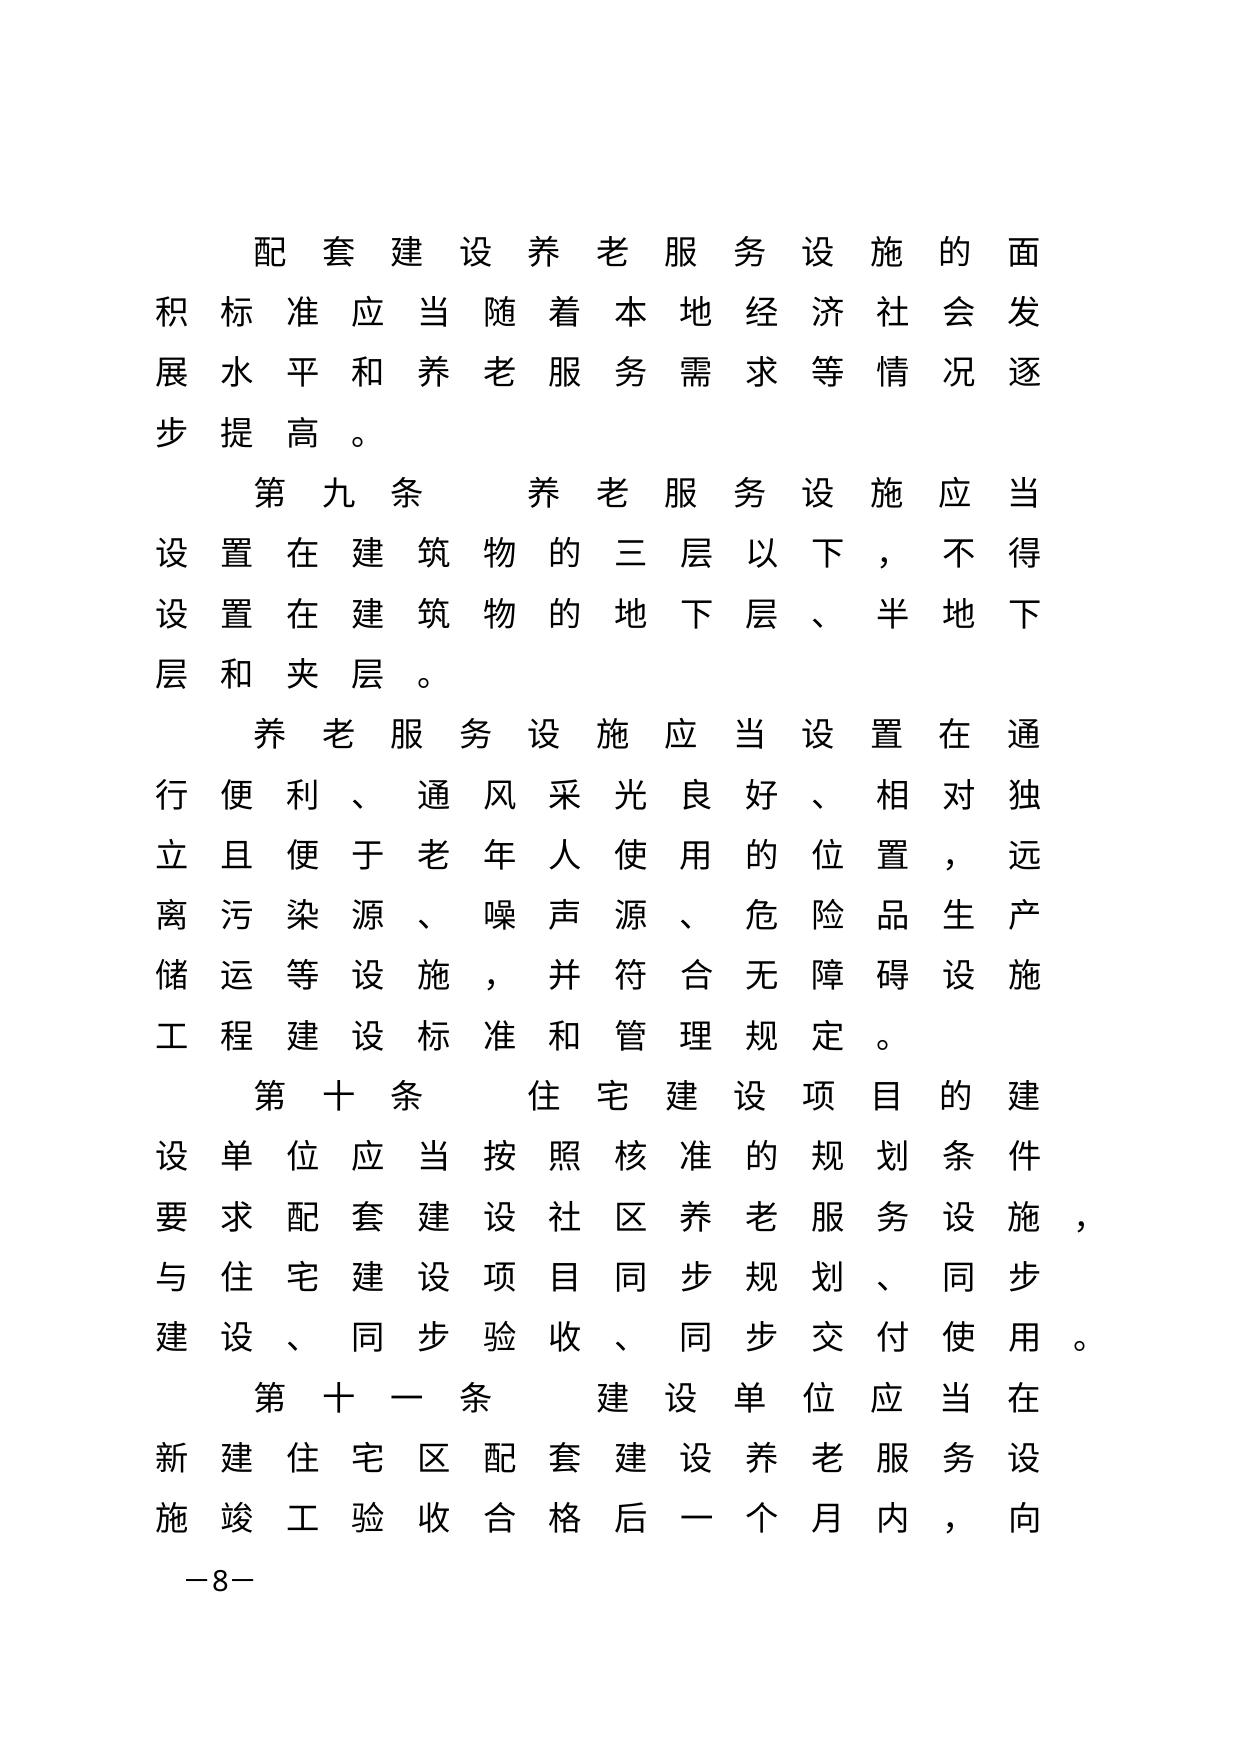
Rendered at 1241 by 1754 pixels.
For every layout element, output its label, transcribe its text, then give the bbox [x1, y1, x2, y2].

text 养老服务设施应当设置在通行便利、通风采光良好、相对独立且便于老年人使用的位置，远离污染源、噪声源、危险品生产储运等设施，并符合无障碍设施工程建设标准和管理规定。 [155, 702, 1073, 1064]
text 第九条 养老服务设施应当设置在建筑物的三层以下，不得设置在建筑物的地下层、半地下层和夹层。 [155, 461, 1073, 702]
text 第十条 住宅建设项目的建设单位应当按照核准的规划条件要求配套建设社区养老服务设施，与住宅建设项目同步规划、同步建设、同步验收、同步交付使用。 [155, 1064, 1073, 1365]
text 第十一条 建设单位应当在新建住宅区配套建设养老服务设施竣工验收合格后一个月内，向所在地的乡镇人民政府、街道办事处无偿移交养老服务设施、档案资料。 [155, 1365, 1073, 1546]
text 配套建设养老服务设施的面积标准应当随着本地经济社会发展水平和养老服务需求等情况逐步提高。 [155, 219, 1073, 461]
